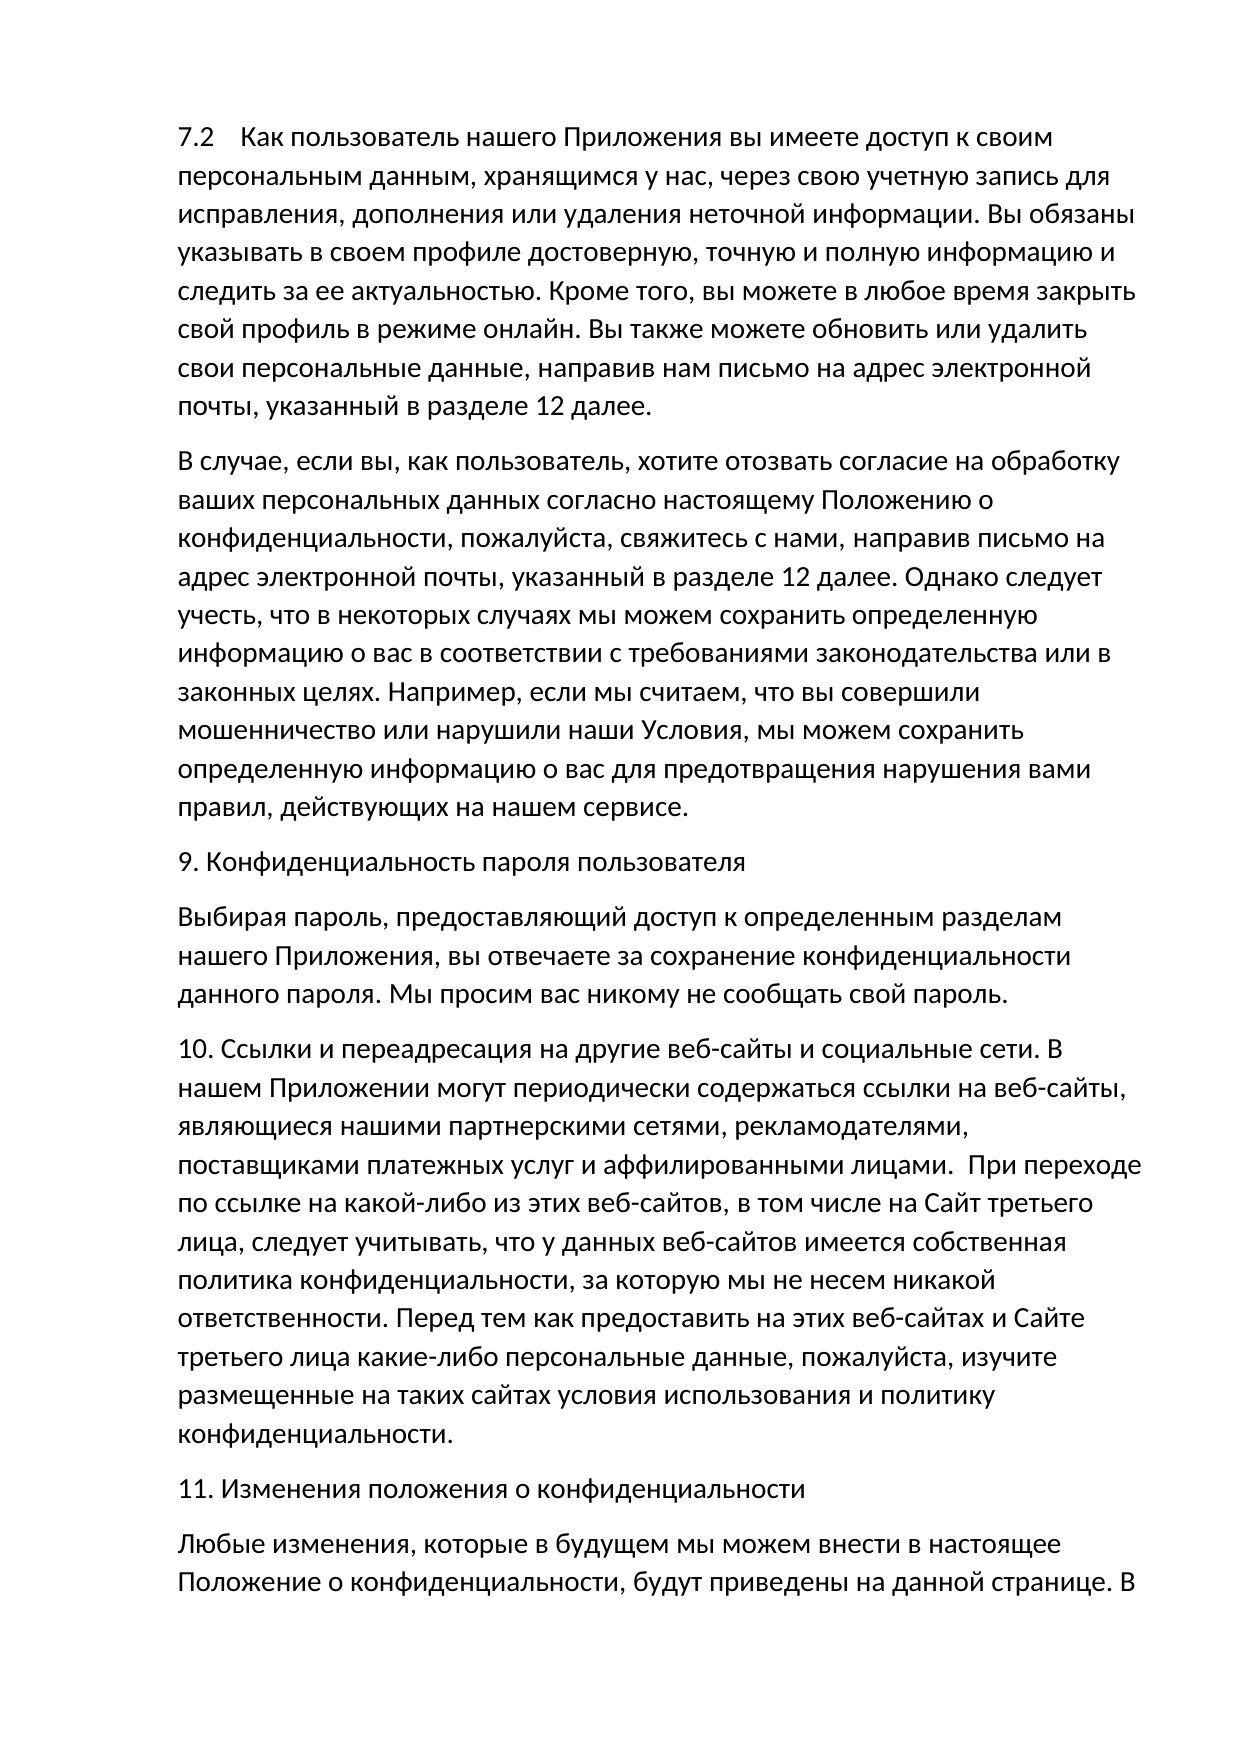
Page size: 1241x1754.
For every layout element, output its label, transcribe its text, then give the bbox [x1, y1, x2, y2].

text 9. Конфиденциальность пароля пользователя [177, 843, 1152, 879]
text 11. Изменения положения о конфиденциальности [177, 1470, 1152, 1506]
text 10. Ссылки и переадресация на другие веб-сайты и социальные сети. В нашем Приложении могут периодически содержаться ссылки на веб-сайты, являющиеся нашими партнерскими сетями, рекламодателями, поставщиками платежных услуг и аффилированными лицами. При переходе по ссылке на какой-либо из этих веб-сайтов, в том числе на Сайт третьего лица, следует учитывать, что у данных веб-сайтов имеется собственная политика конфиденциальности, за которую мы не несем никакой ответственности. Перед тем как предоставить на этих веб-сайтах и Сайте третьего лица какие-либо персональные данные, пожалуйста, изучите размещенные на таких сайтах условия использования и политику конфиденциальности. [177, 1030, 1152, 1450]
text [177, 1525, 1152, 1599]
text Выбирая пароль, предоставляющий доступ к определенным разделам нашего Приложения, вы отвечаете за сохранение конфиденциальности данного пароля. Мы просим вас никому не сообщать свой пароль. [177, 898, 1152, 1011]
text 7.2 Как пользователь нашего Приложения вы имеете доступ к своим персональным данным, хранящимся у нас, через свою учетную запись для исправления, дополнения или удаления неточной информации. Вы обязаны указывать в своем профиле достоверную, точную и полную информацию и следить за ее актуальностью. Кроме того, вы можете в любое время закрыть свой профиль в режиме онлайн. Вы также можете обновить или удалить свои персональные данные, направив нам письмо на адрес электронной почты, указанный в разделе 12 далее. [177, 118, 1152, 423]
text В случае, если вы, как пользователь, хотите отозвать согласие на обработку ваших персональных данных согласно настоящему Положению о конфиденциальности, пожалуйста, свяжитесь с нами, направив письмо на адрес электронной почты, указанный в разделе 12 далее. Однако следует учесть, что в некоторых случаях мы можем сохранить определенную информацию о вас в соответствии с требованиями законодательства или в законных целях. Например, если мы считаем, что вы совершили мошенничество или нарушили наши Условия, мы можем сохранить определенную информацию о вас для предотвращения нарушения вами правил, действующих на нашем сервисе. [177, 442, 1152, 824]
